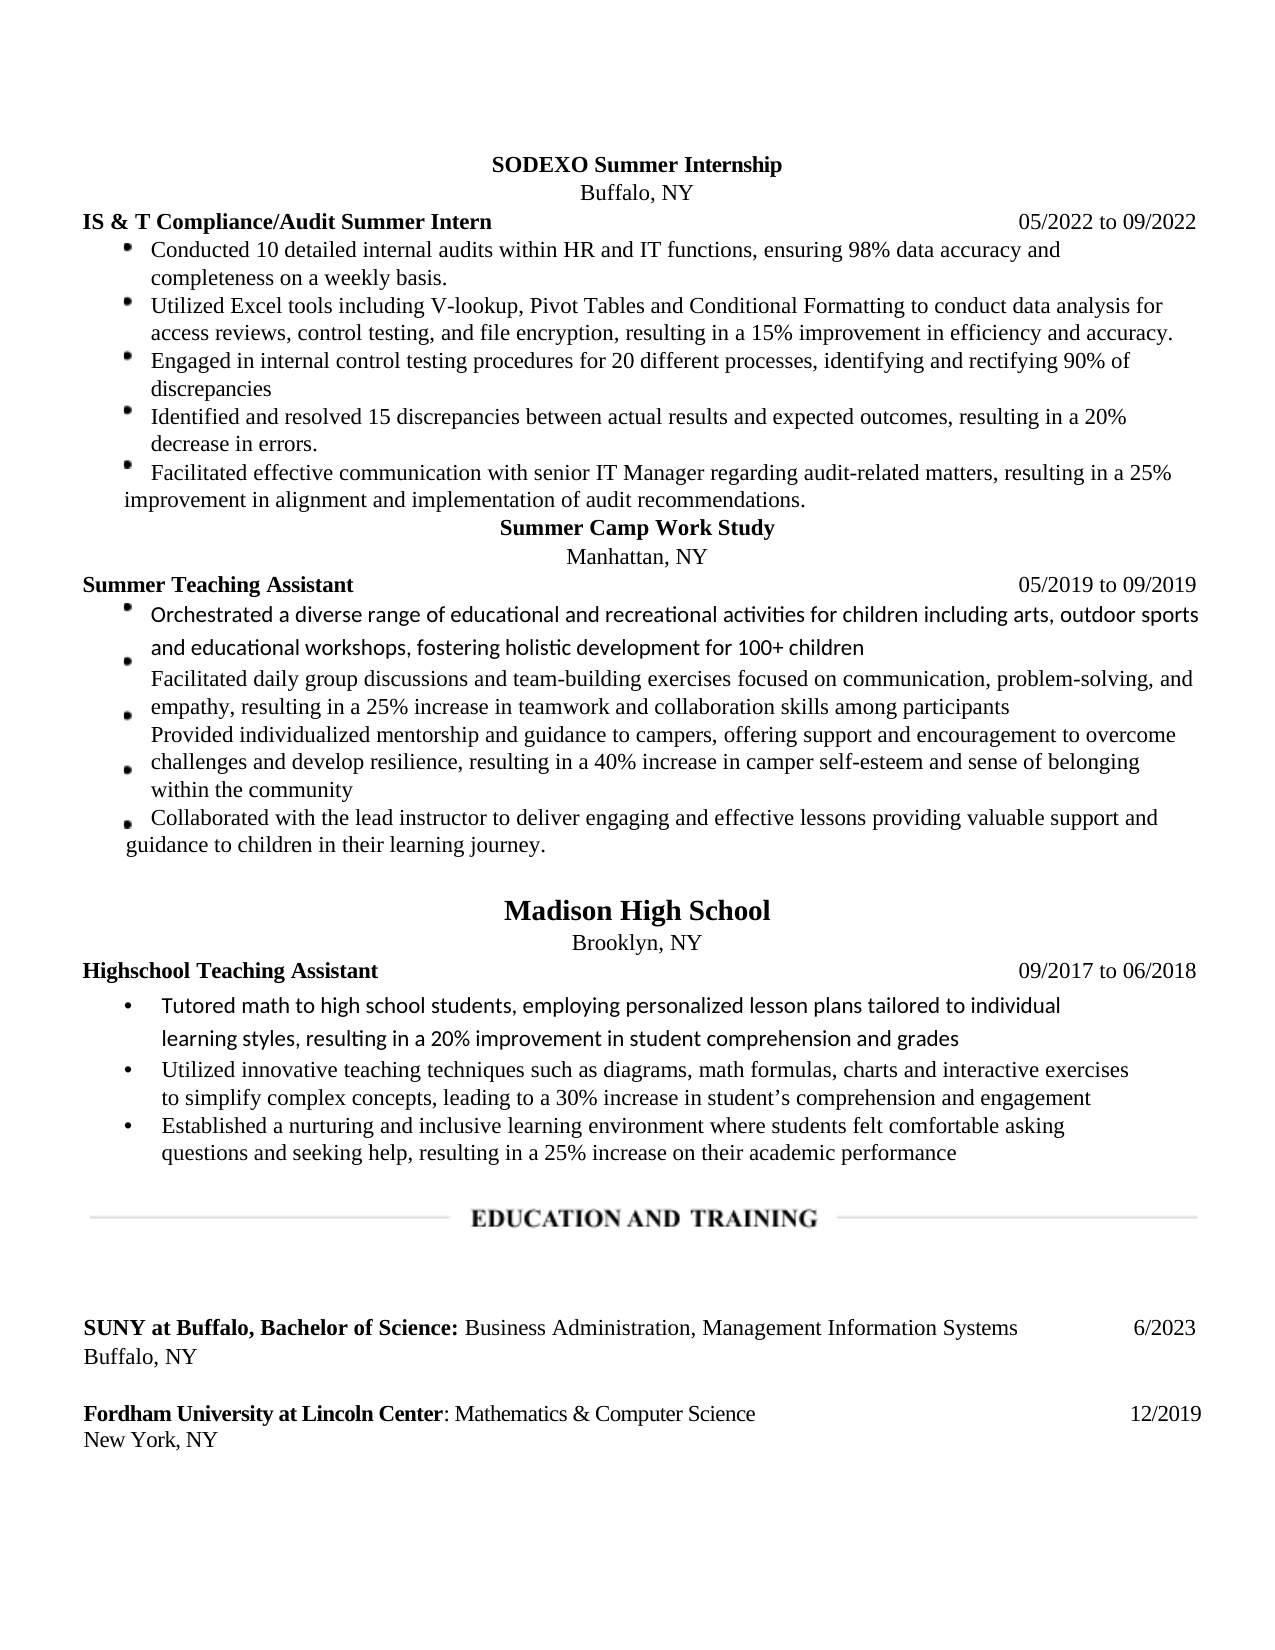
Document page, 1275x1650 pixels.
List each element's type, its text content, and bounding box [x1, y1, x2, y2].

text Brooklyn, NY [64, 929, 1210, 955]
picture [123, 603, 132, 829]
list Tutored math to high school students, employing personalized lesson plans tailored to individual learning styles, resulting in a 20% improvement in student comprehension and grades [124, 991, 1136, 1052]
text Summer Teaching Assistant 05/2019 to 09/2019 [69, 571, 1210, 598]
picture [89, 1201, 1198, 1240]
text Manhattan, NY [64, 543, 1210, 569]
text Fordham University at Lincoln Center: Mathematics & Computer Science 12/2019 New York, NY [83, 1399, 1210, 1452]
text SUNY at Buffalo, Bachelor of Science: Business Administration, Management Information Systems 6/2023 [83, 1314, 1210, 1341]
text Orchestrated a diverse range of educational and recreational activities for children including arts, outdoor sports and educational workshops, fostering holistic development for 100+ children [151, 601, 1210, 661]
text Highschool Teaching Assistant 09/2017 to 06/2018 [69, 957, 1210, 984]
text Madison High School [64, 893, 1210, 926]
text Buffalo, NY [64, 179, 1210, 206]
text Provided individualized mentorship and guidance to campers, offering support and encouragement to overcome challenges and develop resilience, resulting in a 40% increase in camper self-esteem and sense of belonging within the community [151, 721, 1189, 802]
list Utilized innovative teaching techniques such as diagrams, math formulas, charts and interactive exercises to simplify complex concepts, leading to a 30% increase in student’s comprehension and engagement [124, 1056, 1152, 1111]
subtitle SODEXO Summer Internship [64, 151, 1210, 177]
text Facilitated daily group discussions and team-building exercises focused on communication, problem-solving, and empathy, resulting in a 25% increase in teamwork and collaboration skills among participants [151, 666, 1210, 719]
text Collaborated with the lead instructor to deliver engaging and effective lessons providing valuable support and guidance to children in their learning journey. [126, 803, 1210, 857]
text Conducted 10 detailed internal audits within HR and IT functions, ensuring 98% data accuracy and completeness on a weekly basis. [151, 236, 1189, 290]
text Identified and resolved 15 discrepancies between actual results and expected outcomes, resulting in a 20% decrease in errors. [151, 403, 1189, 457]
text IS & T Compliance/Audit Summer Intern 05/2022 to 09/2022 [69, 208, 1210, 234]
subtitle Summer Camp Work Study [64, 514, 1210, 541]
text Buffalo, NY [83, 1343, 1210, 1369]
picture [123, 243, 132, 469]
list Established a nurturing and inclusive learning environment where students felt comfortable asking questions and seeking help, resulting in a 25% increase on their academic performance [124, 1112, 1156, 1166]
text Utilized Excel tools including V-lookup, Pivot Tables and Conditional Formatting to conduct data analysis for access reviews, control testing, and file encryption, resulting in a 15% improvement in efficiency and accuracy. Engaged in internal control testing procedures for 20 different processes, identifying and rectifying 90% of discrepancies [151, 292, 1210, 401]
text Facilitated effective communication with senior IT Manager regarding audit-related matters, resulting in a 25% improvement in alignment and implementation of audit recommendations. [124, 459, 1210, 513]
